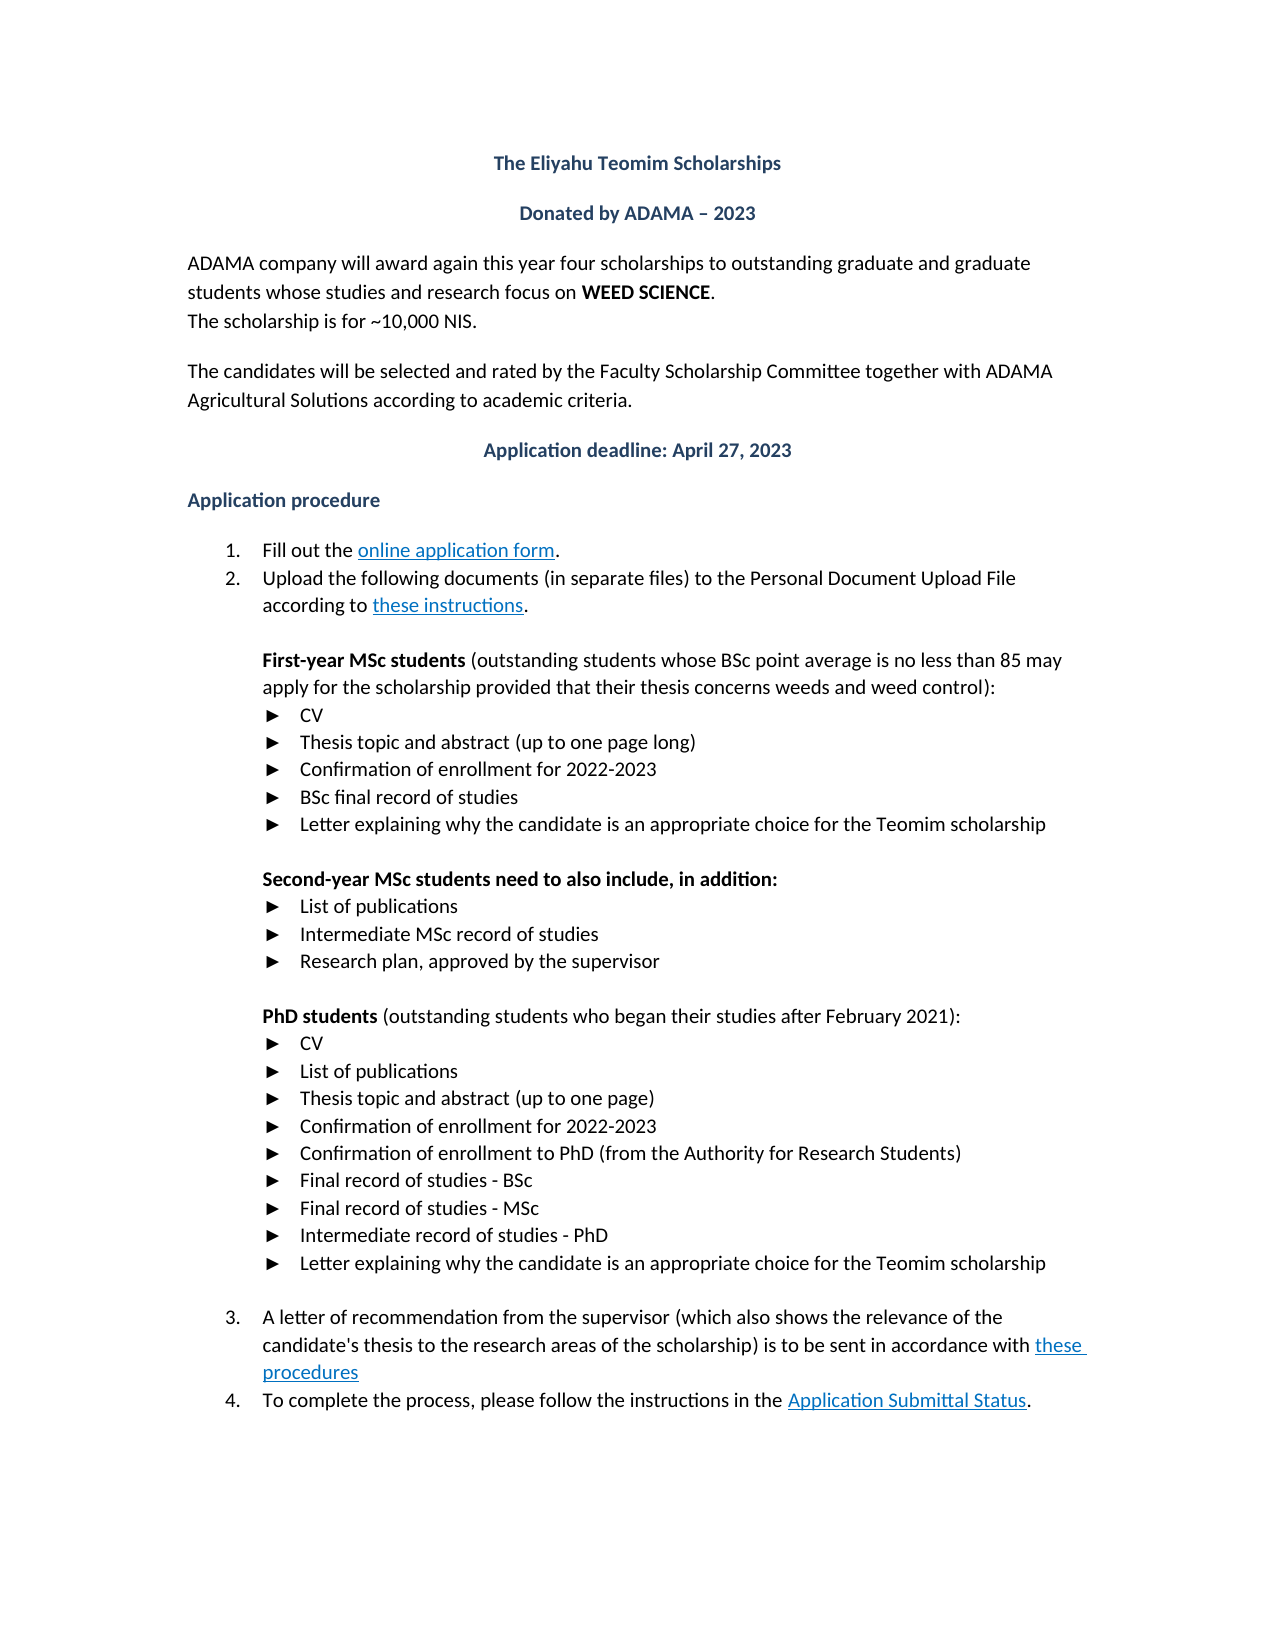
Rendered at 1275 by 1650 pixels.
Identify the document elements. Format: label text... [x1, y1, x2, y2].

list Second-year MSc students need to also include, in addition: [262, 866, 1087, 892]
list Confirmation of enrollment to PhD (from the Authority for Research Students) [262, 1140, 1087, 1166]
list List of publications [262, 1058, 1087, 1083]
text The candidates will be selected and rated by the Faculty Scholarship Committee together with ADAMA Agricultural Solutions according to academic criteria. [187, 358, 1087, 413]
list Final record of studies - BSc [262, 1168, 1087, 1193]
list Research plan, approved by the supervisor [262, 948, 1087, 974]
list CV [262, 1031, 1087, 1056]
list Confirmation of enrollment for 2022-2023 [262, 757, 1087, 782]
list A letter of recommendation from the supervisor (which also shows the relevance of the candidate's thesis to the research areas of the scholarship) is to be sent in accordance with these procedures [225, 1304, 1087, 1385]
list Upload the following documents (in separate files) to the Personal Document Upload File according to these instructions. [225, 565, 1087, 618]
text Donated by ADAMA – 2023 [187, 200, 1087, 225]
list Letter explaining why the candidate is an appropriate choice for the Teomim scholarship [262, 1250, 1087, 1275]
text The Eliyahu Teomim Scholarships [187, 150, 1087, 175]
text Application deadline: April 27, 2023 [187, 437, 1087, 463]
list CV [262, 702, 1087, 727]
text ADAMA company will award again this year four scholarships to outstanding graduate and graduate students whose studies and research focus on WEED SCIENCE. The scholarship is for ~10,000 NIS. [187, 250, 1087, 334]
list Intermediate MSc record of studies [262, 921, 1087, 946]
list To complete the process, please follow the instructions in the Application Submittal Status. [225, 1387, 1087, 1412]
list BSc final record of studies [262, 784, 1087, 809]
list First-year MSc students (outstanding students whose BSc point average is no less than 85 may apply for the scholarship provided that their thesis concerns weeds and weed control): [262, 647, 1087, 700]
list Intermediate record of studies - PhD [262, 1222, 1087, 1248]
list List of publications [262, 894, 1087, 919]
list Thesis topic and abstract (up to one page) [262, 1085, 1087, 1111]
list Fill out the online application form. [225, 537, 1087, 563]
list Thesis topic and abstract (up to one page long) [262, 729, 1087, 755]
text Application procedure [187, 487, 1087, 513]
list Confirmation of enrollment for 2022-2023 [262, 1113, 1087, 1138]
list Final record of studies - MSc [262, 1195, 1087, 1220]
list Letter explaining why the candidate is an appropriate choice for the Teomim scholarship [262, 811, 1087, 837]
list PhD students (outstanding students who began their studies after February 2021): [262, 1003, 1087, 1029]
